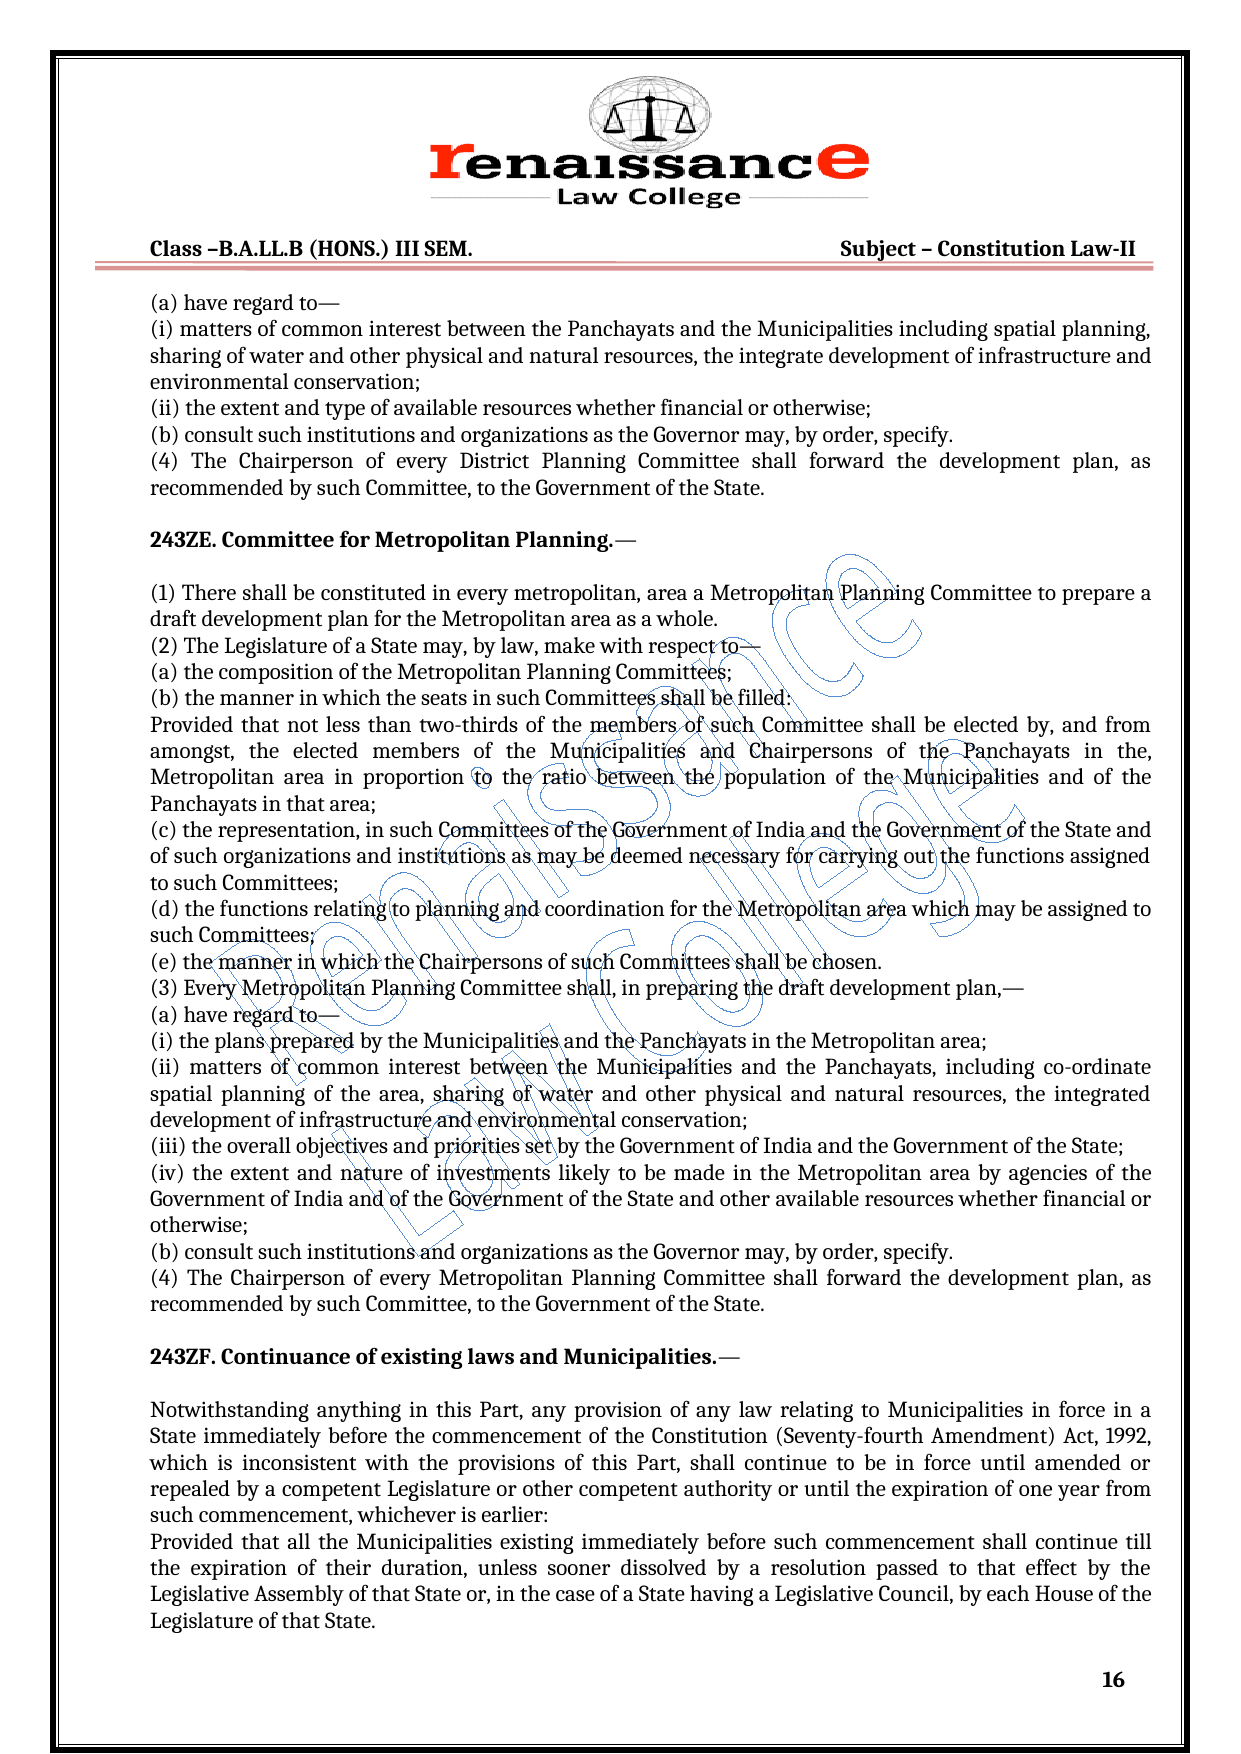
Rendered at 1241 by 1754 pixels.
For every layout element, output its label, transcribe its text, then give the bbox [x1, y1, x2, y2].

text (e) the manner in which the Chairpersons of such Committees shall be chosen. [150, 949, 1153, 975]
text (b) consult such institutions and organizations as the Governor may, by order, specify. [150, 1238, 1153, 1265]
text (iv) the extent and nature of investments likely to be made in the Metropolitan area by agencies of the Government of India and of the Government of the State and other available resources whether financial or otherwise; [150, 1159, 1153, 1238]
text (c) the representation, in such Committees of the Government of India and the Government of the State and of such organizations and institutions as may be deemed necessary for carrying out the functions assigned to such Committees; [150, 817, 1153, 896]
text (i) matters of common interest between the Panchayats and the Municipalities including spatial planning, sharing of water and other physical and natural resources, the integrate development of infrastructure and environmental conservation; [150, 316, 1153, 395]
text Provided that all the Municipalities existing immediately before such commencement shall continue till the expiration of their duration, unless sooner dissolved by a resolution passed to that effect by the Legislative Assembly of that State or, in the case of a State having a Legislative Council, by each House of the Legislature of that State. [150, 1528, 1153, 1634]
text 243ZF. Continuance of existing laws and Municipalities.— [150, 1344, 1153, 1370]
text (3) Every Metropolitan Planning Committee shall, in preparing the draft development plan,— [150, 975, 1153, 1001]
text (ii) the extent and type of available resources whether financial or otherwise; [150, 395, 1153, 422]
text (4) The Chairperson of every Metropolitan Planning Committee shall forward the development plan, as recommended by such Committee, to the Government of the State. [150, 1265, 1153, 1318]
text (ii) matters of common interest between the Municipalities and the Panchayats, including co-ordinate spatial planning of the area, sharing of water and other physical and natural resources, the integrated development of infrastructure and environmental conservation; [150, 1054, 1153, 1133]
text (b) the manner in which the seats in such Committees shall be filled: [150, 685, 1153, 711]
text 243ZE. Committee for Metropolitan Planning.— [150, 527, 1153, 553]
text (iii) the overall objectives and priorities set by the Government of India and the Government of the State; [150, 1133, 1153, 1159]
text (2) The Legislature of a State may, by law, make with respect to— [150, 632, 1153, 659]
text (i) the plans prepared by the Municipalities and the Panchayats in the Metropolitan area; [150, 1028, 1153, 1054]
text (a) the composition of the Metropolitan Planning Committees; [150, 659, 1153, 685]
text (d) the functions relating to planning and coordination for the Metropolitan area which may be assigned to such Committees; [150, 896, 1153, 949]
picture [406, 75, 897, 209]
text (4) The Chairperson of every District Planning Committee shall forward the development plan, as recommended by such Committee, to the Government of the State. [150, 448, 1153, 501]
text (1) There shall be constituted in every metropolitan, area a Metropolitan Planning Committee to prepare a draft development plan for the Metropolitan area as a whole. [150, 580, 1153, 632]
text (a) have regard to— [150, 290, 1153, 316]
text (a) have regard to— [150, 1001, 1153, 1028]
text (b) consult such institutions and organizations as the Governor may, by order, specify. [150, 422, 1153, 448]
text Notwithstanding anything in this Part, any provision of any law relating to Municipalities in force in a State immediately before the commencement of the Constitution (Seventy-fourth Amendment) Act, 1992, which is inconsistent with the provisions of this Part, shall continue to be in force until amended or repealed by a competent Legislature or other competent authority or until the expiration of one year from such commencement, whichever is earlier: [150, 1397, 1153, 1528]
text Provided that not less than two-thirds of the members of such Committee shall be elected by, and from amongst, the elected members of the Municipalities and Chairpersons of the Panchayats in the, Metropolitan area in proportion to the ratio between the population of the Municipalities and of the Panchayats in that area; [150, 711, 1153, 817]
